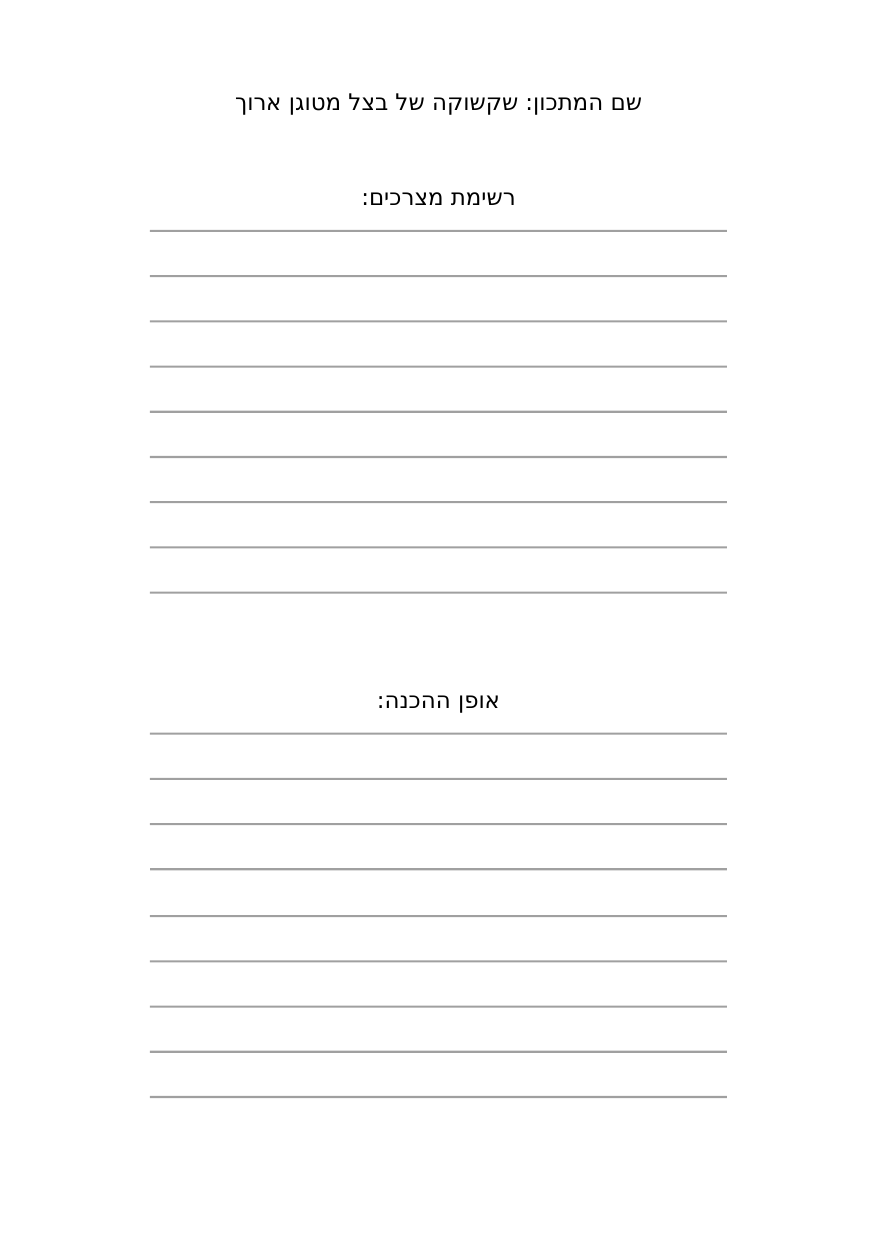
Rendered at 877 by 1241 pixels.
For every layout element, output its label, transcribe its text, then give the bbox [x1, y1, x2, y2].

text רשימת מצרכים: [150, 184, 727, 211]
text שם המתכון: שקשוקה של בצל מטוגן ארוך [150, 89, 727, 115]
text אופן ההכנה: [150, 687, 727, 714]
